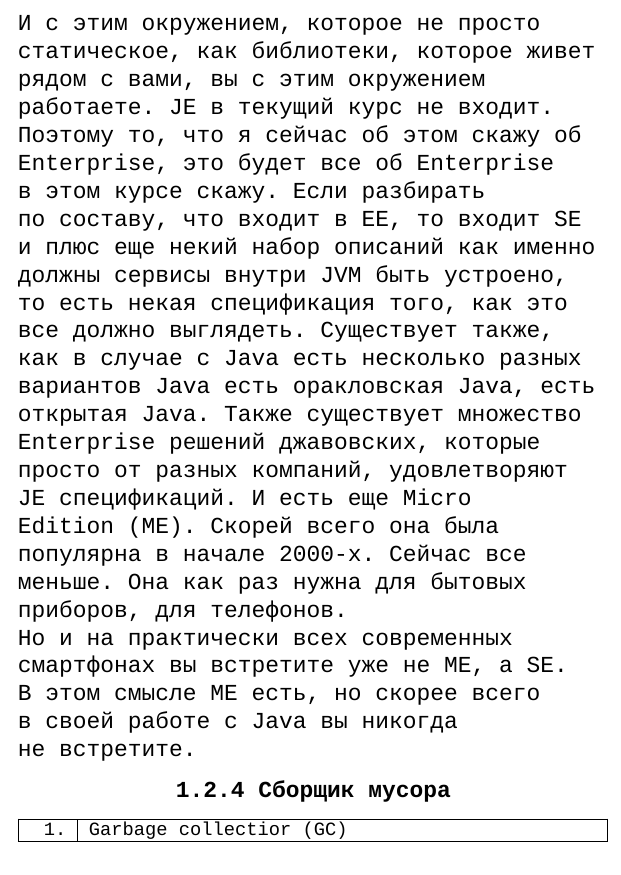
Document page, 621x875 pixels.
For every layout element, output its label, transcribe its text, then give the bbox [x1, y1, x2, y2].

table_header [78, 820, 607, 841]
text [18, 12, 608, 763]
table_header 1. 2. 3. [19, 820, 77, 841]
text 1.2.4 Сборщик мусора [18, 778, 608, 804]
